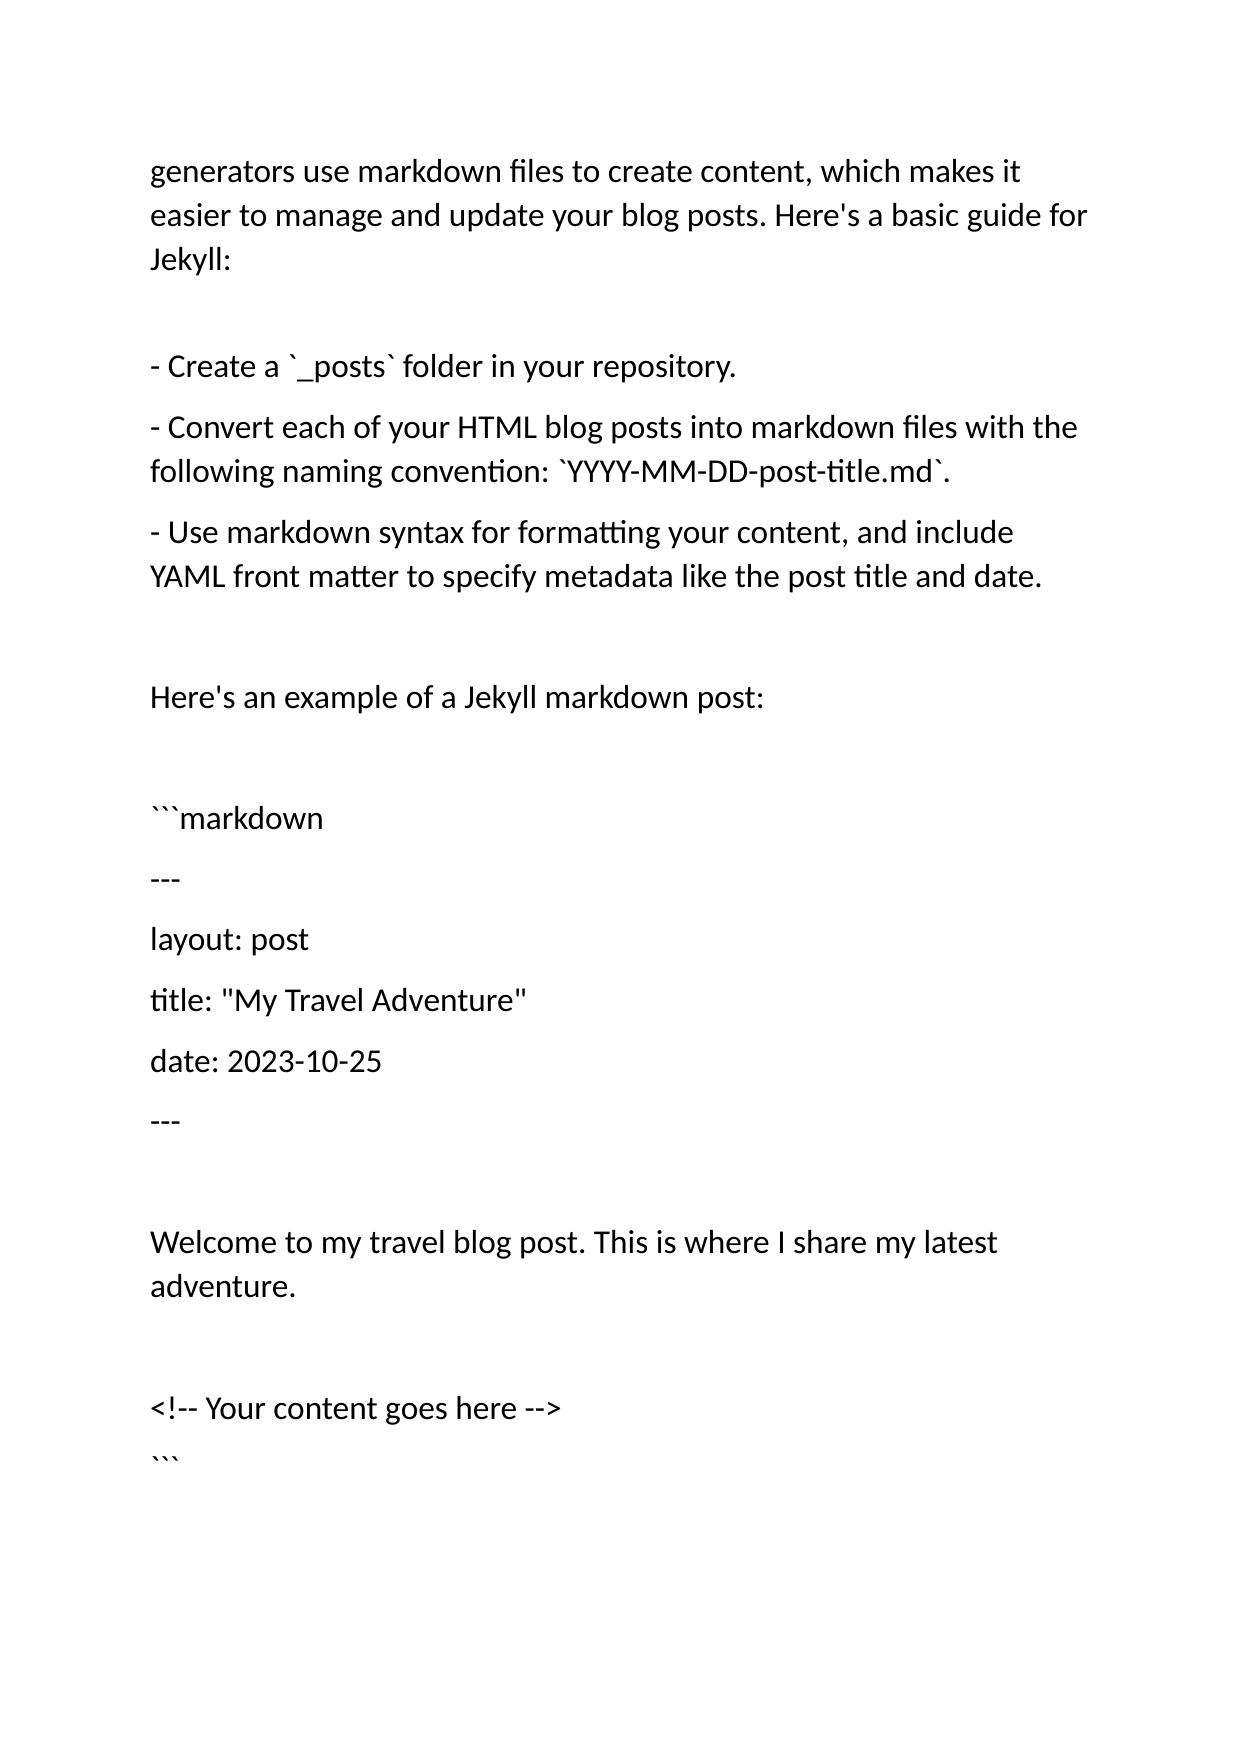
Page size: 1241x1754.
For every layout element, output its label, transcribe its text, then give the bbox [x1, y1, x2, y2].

text Here's an example of a Jekyll markdown post: [150, 676, 1090, 717]
text date: 2023-10-25 [150, 1039, 1090, 1080]
text ```markdown [150, 797, 1090, 838]
text - Convert each of your HTML blog posts into markdown files with the following naming convention: `YYYY-MM-DD-post-title.md`. [150, 406, 1090, 491]
text Welcome to my travel blog post. This is where I share my latest adventure. [150, 1221, 1090, 1306]
text --- [150, 1100, 1090, 1141]
text title: "My Travel Adventure" [150, 979, 1090, 1020]
text <!-- Your content goes here --> [150, 1387, 1090, 1427]
text layout: post [150, 918, 1090, 959]
text --- [150, 858, 1090, 898]
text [150, 150, 1090, 279]
text - Create a `_posts` folder in your repository. [150, 345, 1090, 386]
text ``` [150, 1447, 1090, 1488]
text - Use markdown syntax for formatting your content, and include YAML front matter to specify metadata like the post title and date. [150, 511, 1090, 595]
